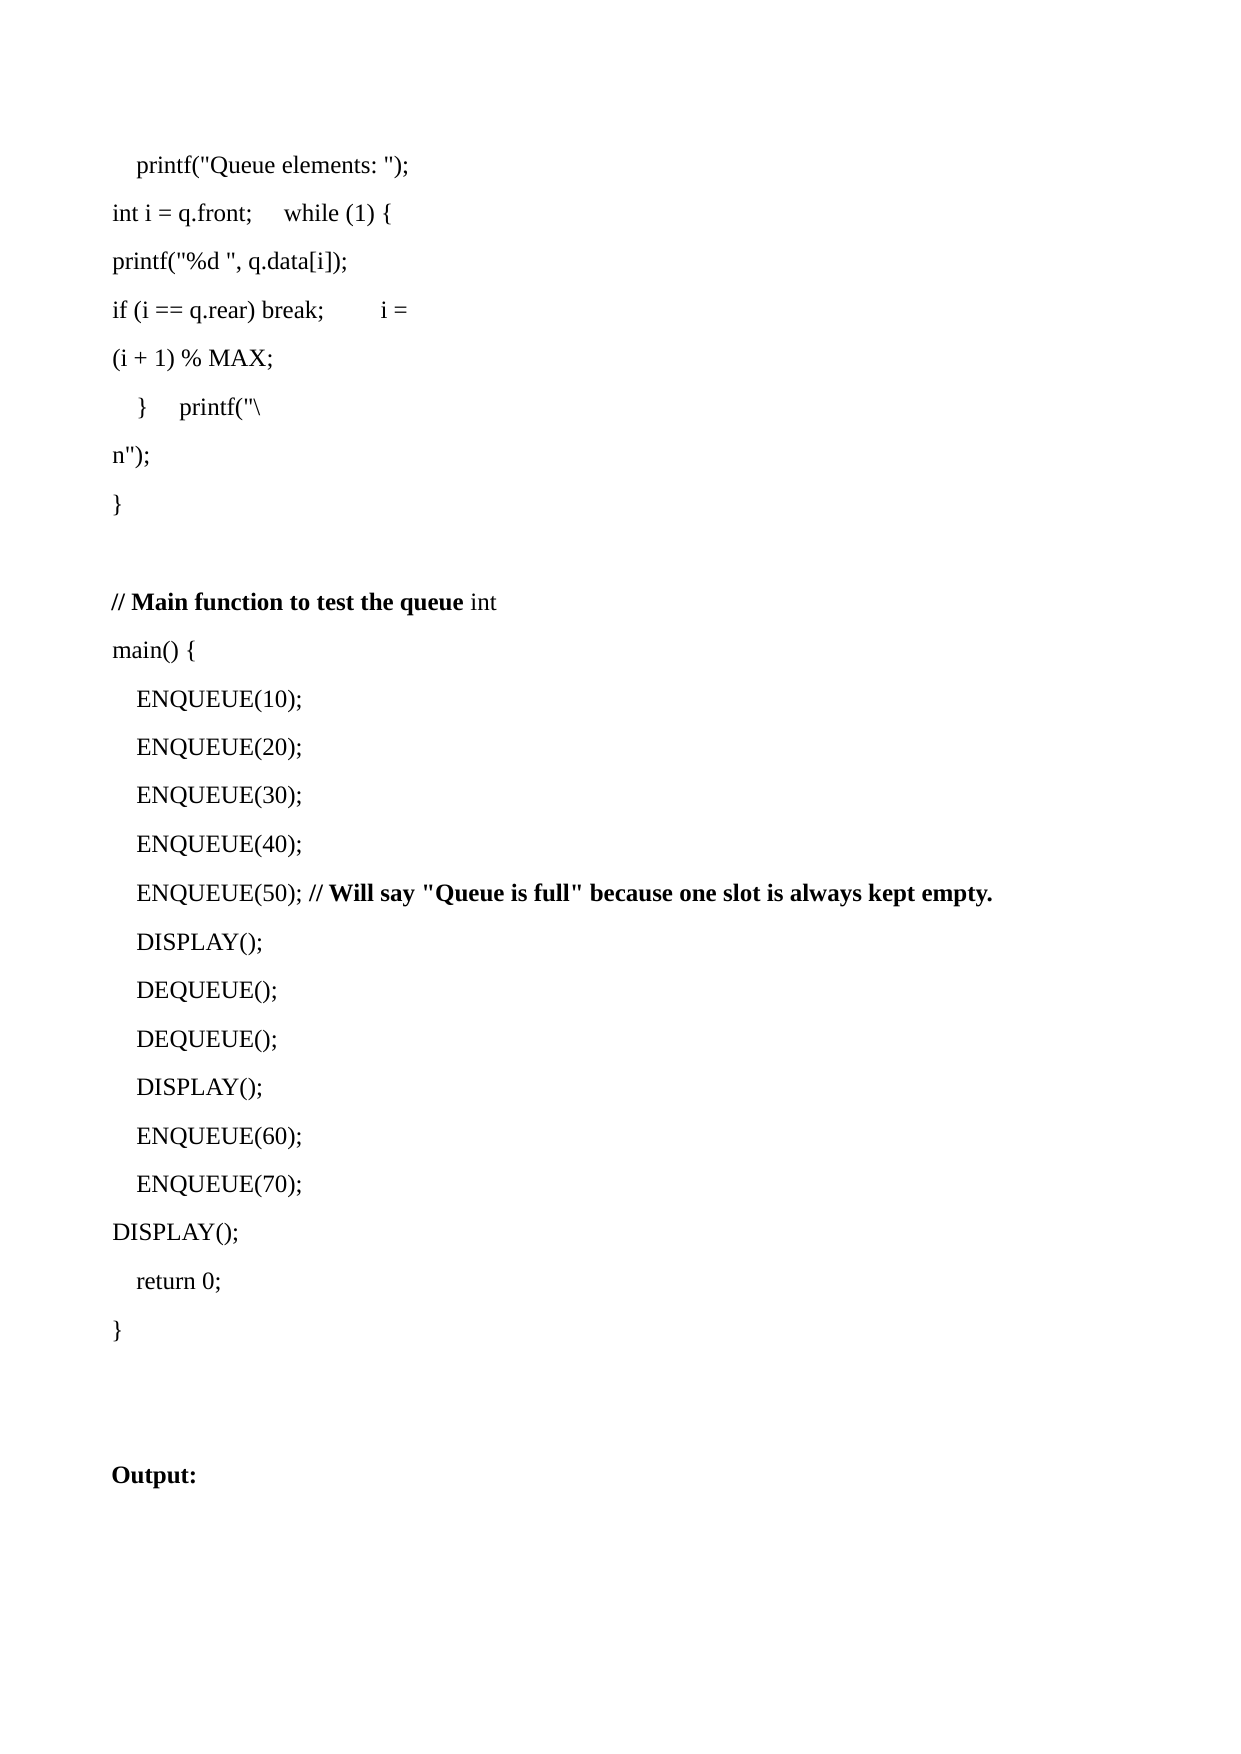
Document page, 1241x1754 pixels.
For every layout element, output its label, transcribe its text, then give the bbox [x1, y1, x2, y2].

text DISPLAY(); [111, 1072, 1129, 1101]
text } [111, 489, 1129, 518]
text ENQUEUE(50); // Will say "Queue is full" because one slot is always kept empty. [111, 878, 1133, 907]
text ENQUEUE(20); [111, 732, 1129, 761]
text ENQUEUE(10); [111, 684, 1129, 712]
text return 0; [111, 1266, 1129, 1295]
text ENQUEUE(40); [111, 829, 1129, 858]
text printf("Queue elements: "); int i = q.front; while (1) { printf("%d ", q.data[i]); if (i == q.rear) break; i = (i + 1) % MAX; [111, 150, 410, 372]
text } [111, 1315, 1129, 1344]
text Output: [111, 1461, 1133, 1489]
text ENQUEUE(60); [111, 1121, 1129, 1150]
text DISPLAY(); [111, 927, 1129, 955]
text // Main function to test the queue int main() { [111, 587, 498, 664]
text } printf("\n"); [111, 392, 275, 469]
text ENQUEUE(70); DISPLAY(); [111, 1169, 440, 1246]
text DEQUEUE(); [111, 975, 1129, 1004]
text DEQUEUE(); [111, 1024, 1129, 1053]
text ENQUEUE(30); [111, 781, 1129, 809]
